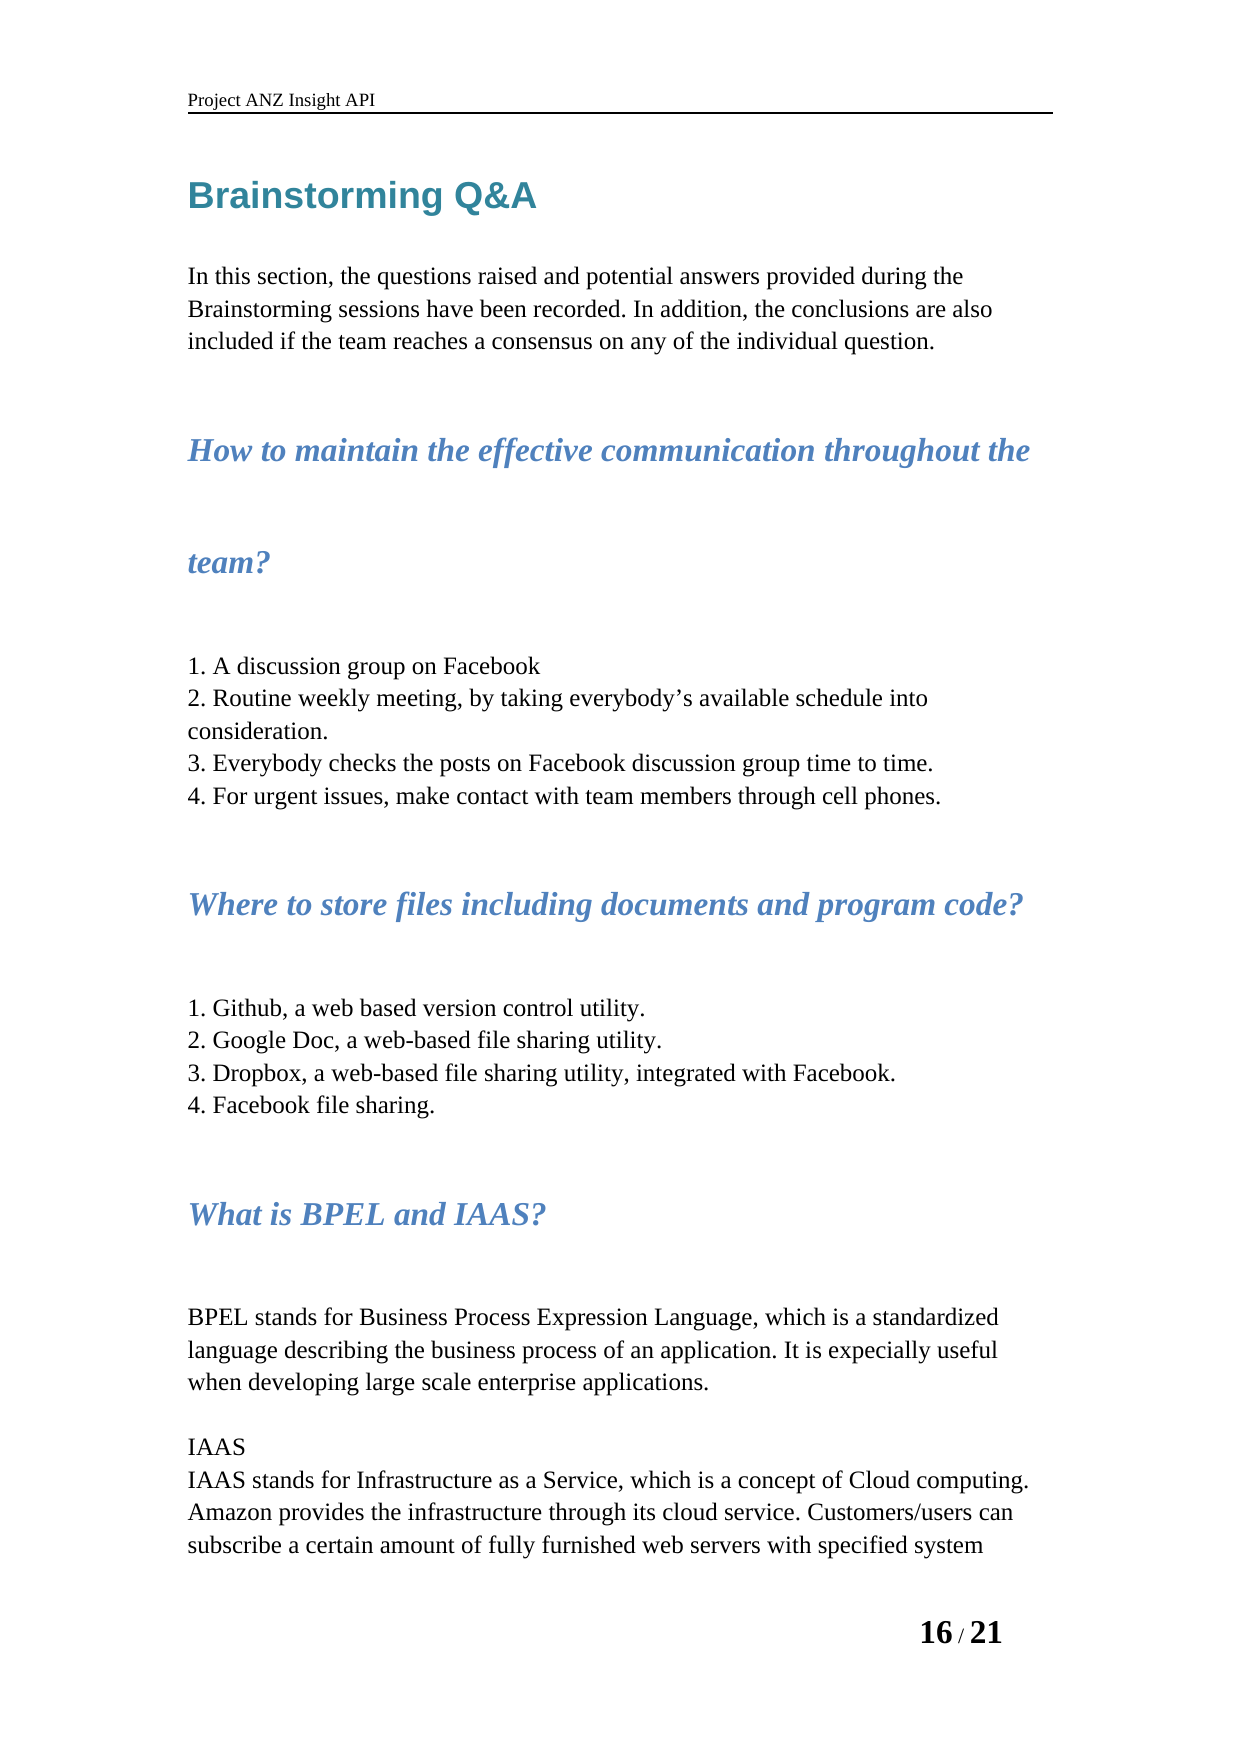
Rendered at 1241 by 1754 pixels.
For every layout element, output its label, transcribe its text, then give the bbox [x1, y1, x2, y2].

text 2. Routine weekly meeting, by taking everybody’s available schedule into consideration. [187, 681, 1053, 746]
text 4. For urgent issues, make contact with team members through cell phones. [187, 779, 1053, 811]
text 3. Dropbox, a web-based file sharing utility, integrated with Facebook. [187, 1056, 1053, 1088]
subtitle Where to store files including documents and program code? [187, 871, 1053, 936]
text 3. Everybody checks the posts on Facebook discussion group time to time. [187, 746, 1053, 779]
subtitle What is BPEL and IAAS? [187, 1181, 1053, 1246]
text 1. A discussion group on Facebook [187, 649, 1053, 681]
text IAAS stands for Infrastructure as a Service, which is a concept of Cloud computing. [187, 1463, 1053, 1496]
text 2. Google Doc, a web-based file sharing utility. [187, 1023, 1053, 1056]
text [187, 1496, 1053, 1561]
subtitle How to maintain the effective communication throughout the team? [187, 417, 1053, 594]
text 1. Github, a web based version control utility. [187, 991, 1053, 1023]
subtitle Brainstorming Q&A [187, 162, 1053, 227]
text IAAS [187, 1431, 1053, 1463]
text 4. Facebook file sharing. [187, 1088, 1053, 1121]
text In this section, the questions raised and potential answers provided during the Brainstorming sessions have been recorded. In addition, the conclusions are also included if the team reaches a consensus on any of the individual question. [187, 259, 1053, 357]
text BPEL stands for Business Process Expression Language, which is a standardized language describing the business process of an application. It is expecially useful when developing large scale enterprise applications. [187, 1301, 1053, 1398]
